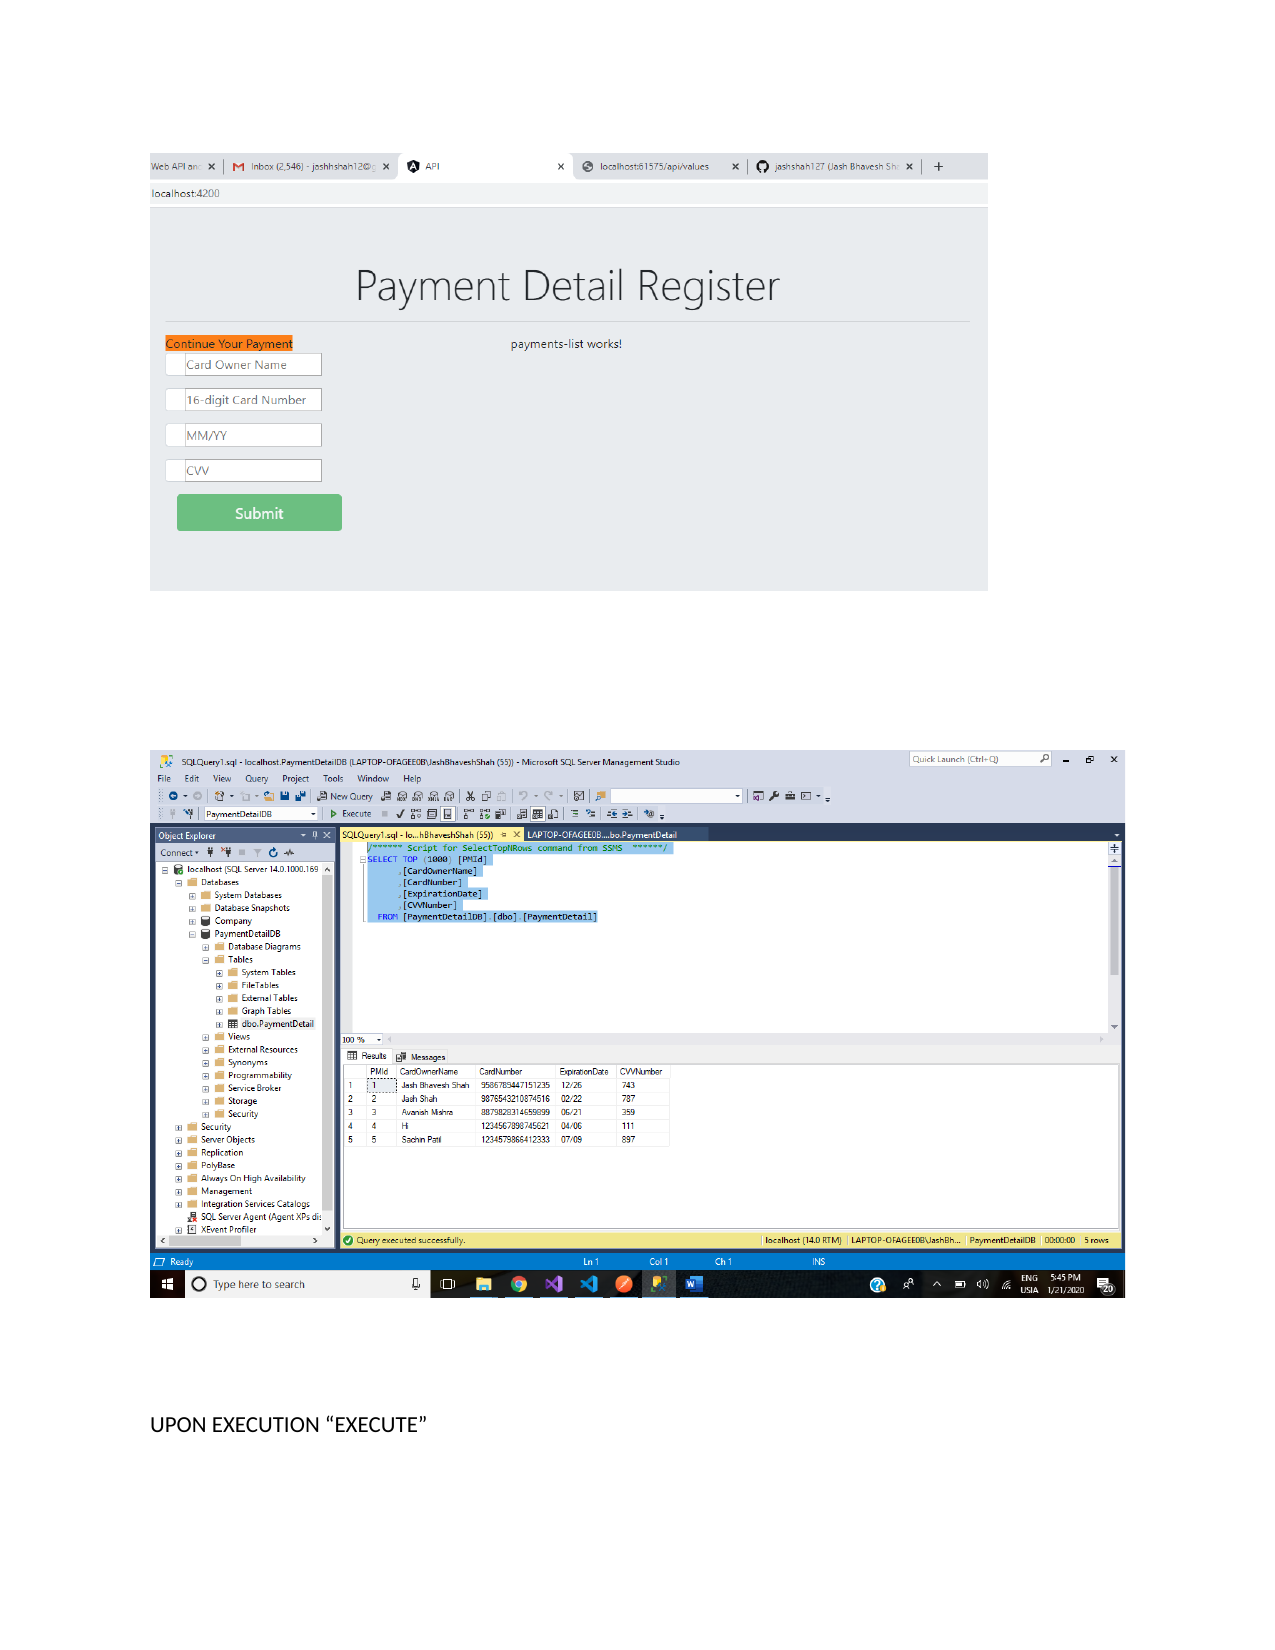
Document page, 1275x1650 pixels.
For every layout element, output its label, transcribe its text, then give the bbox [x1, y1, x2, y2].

text UPON EXECUTION “EXECUTE” [150, 1411, 1125, 1439]
picture [150, 153, 988, 591]
picture [150, 750, 1125, 1298]
